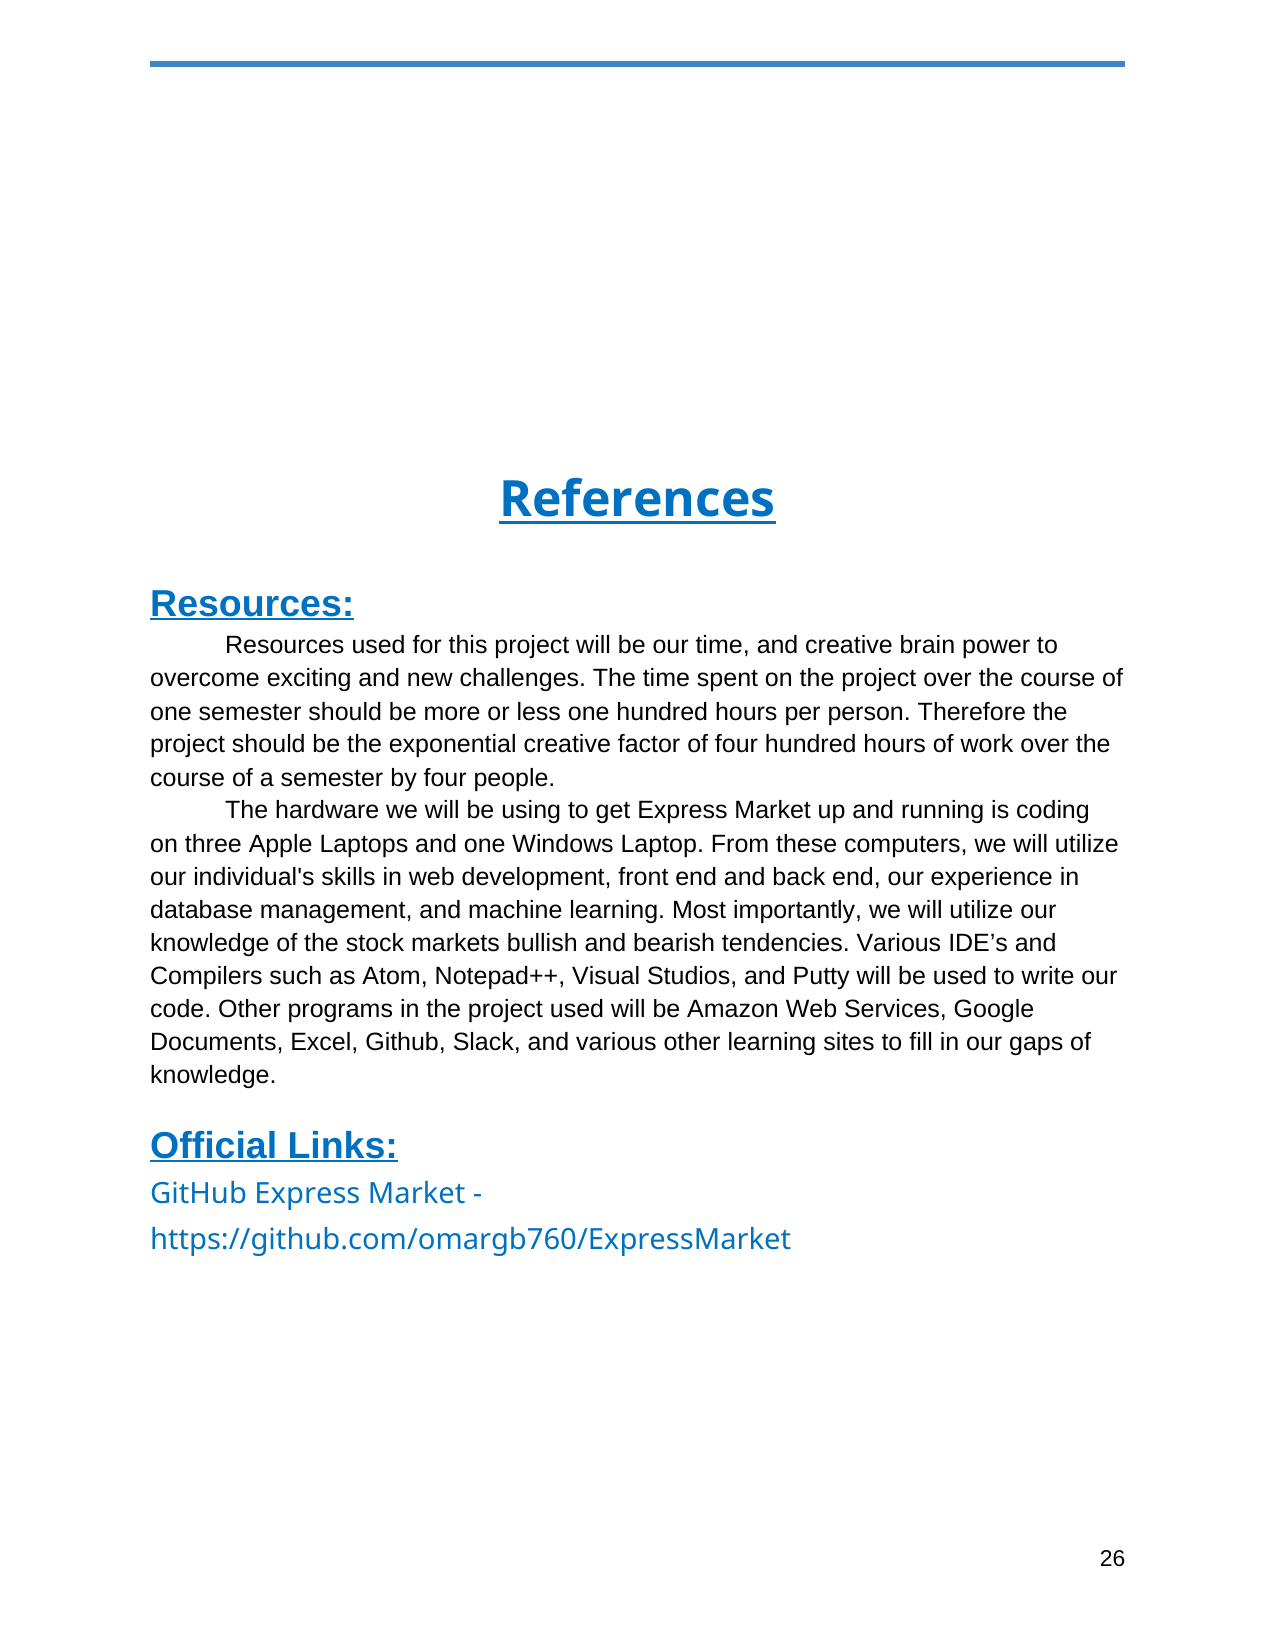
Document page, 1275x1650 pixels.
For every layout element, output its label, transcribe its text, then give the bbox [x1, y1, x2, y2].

text Resources: [150, 581, 1125, 624]
text References [150, 463, 1125, 531]
text Resources used for this project will be our time, and creative brain power to overcome exciting and new challenges. The time spent on the project over the course of one semester should be more or less one hundred hours per person. Therefore the project should be the exponential creative factor of four hundred hours of work over the course of a semester by four people. [150, 630, 1125, 791]
text Official Links: [150, 1123, 1125, 1166]
text GitHub Express Market - https://github.com/omargb760/ExpressMarket [150, 1172, 1125, 1258]
text The hardware we will be using to get Express Market up and running is coding on three Apple Laptops and one Windows Laptop. From these computers, we will utilize our individual's skills in web development, front end and back end, our experience in database management, and machine learning. Most importantly, we will utilize our knowledge of the stock markets bullish and bearish tendencies. Various IDE’s and Compilers such as Atom, Notepad++, Visual Studios, and Putty will be used to write our code. Other programs in the project used will be Amazon Web Services, Google Documents, Excel, Github, Slack, and various other learning sites to fill in our gaps of knowledge. [150, 796, 1125, 1088]
